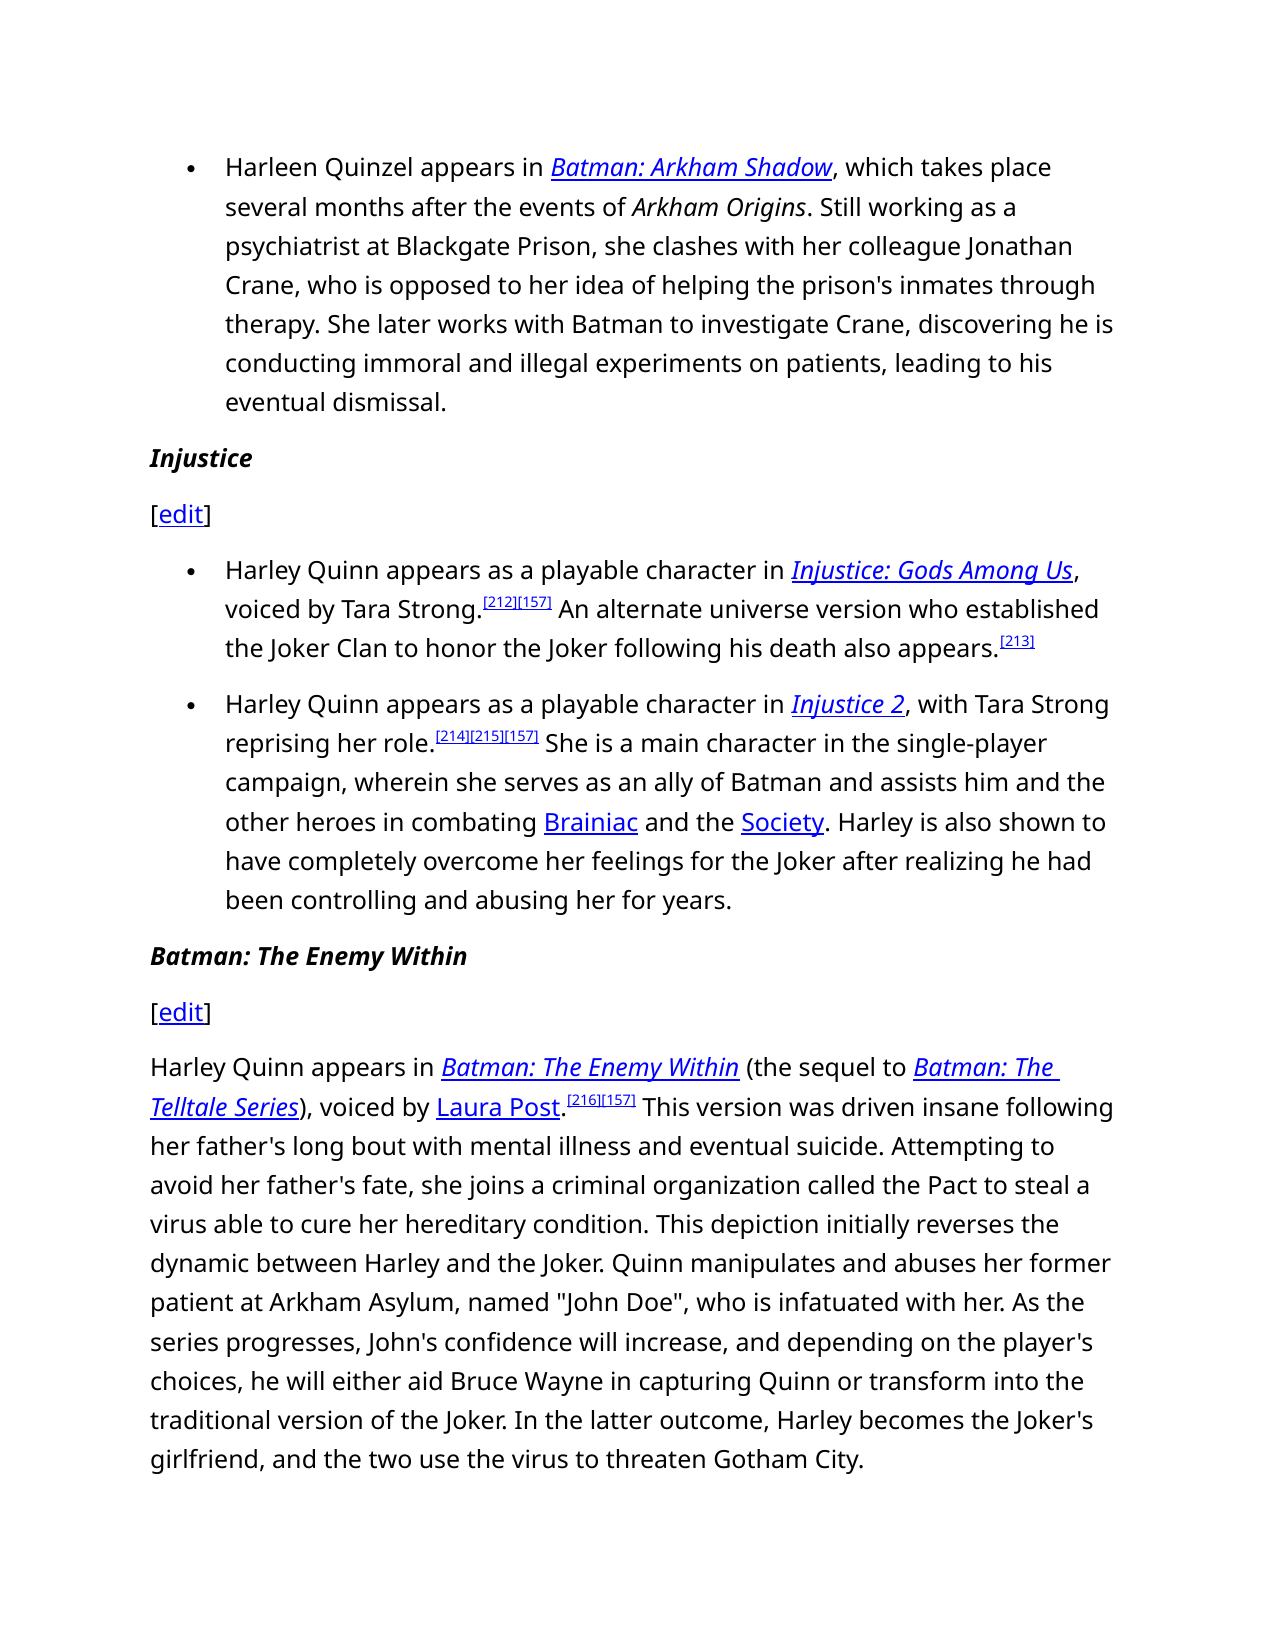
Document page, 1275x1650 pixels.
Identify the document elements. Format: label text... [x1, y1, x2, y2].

text Injustice [150, 441, 1125, 475]
text [edit] [150, 994, 1125, 1028]
list Harley Quinn appears as a playable character in Injustice 2, with Tara Strong reprising her role.[214][215][157] She is a main character in the single-player campaign, wherein she serves as an ally of Batman and assists him and the other heroes in combating Brainiac and the Society. Harley is also shown to have completely overcome her feelings for the Joker after realizing he had been controlling and abusing her for years. [187, 687, 1125, 917]
list Harleen Quinzel appears in Batman: Arkham Shadow, which takes place several months after the events of Arkham Origins. Still working as a psychiatrist at Blackgate Prison, she clashes with her colleague Jonathan Crane, who is opposed to her idea of helping the prison's inmates through therapy. She later works with Batman to investigate Crane, discovering he is conducting immoral and illegal experiments on patients, leading to his eventual dismissal. [187, 150, 1125, 419]
list Harley Quinn appears as a playable character in Injustice: Gods Among Us, voiced by Tara Strong.[212][157] An alternate universe version who established the Joker Clan to honor the Joker following his death also appears.[213] [187, 552, 1125, 665]
text Harley Quinn appears in Batman: The Enemy Within (the sequel to Batman: The Telltale Series), voiced by Laura Post.[216][157] This version was driven insane following her father's long bout with mental illness and eventual suicide. Attempting to avoid her father's fate, she joins a criminal organization called the Pact to steal a virus able to cure her hereditary condition. This depiction initially reverses the dynamic between Harley and the Joker. Quinn manipulates and abuses her former patient at Arkham Asylum, named "John Doe", who is infatuated with her. As the series progresses, John's confidence will increase, and depending on the player's choices, he will either aid Bruce Wayne in capturing Quinn or transform into the traditional version of the Joker. In the latter outcome, Harley becomes the Joker's girlfriend, and the two use the virus to threaten Gotham City. [150, 1050, 1125, 1476]
text [edit] [150, 497, 1125, 531]
text Batman: The Enemy Within [150, 938, 1125, 972]
